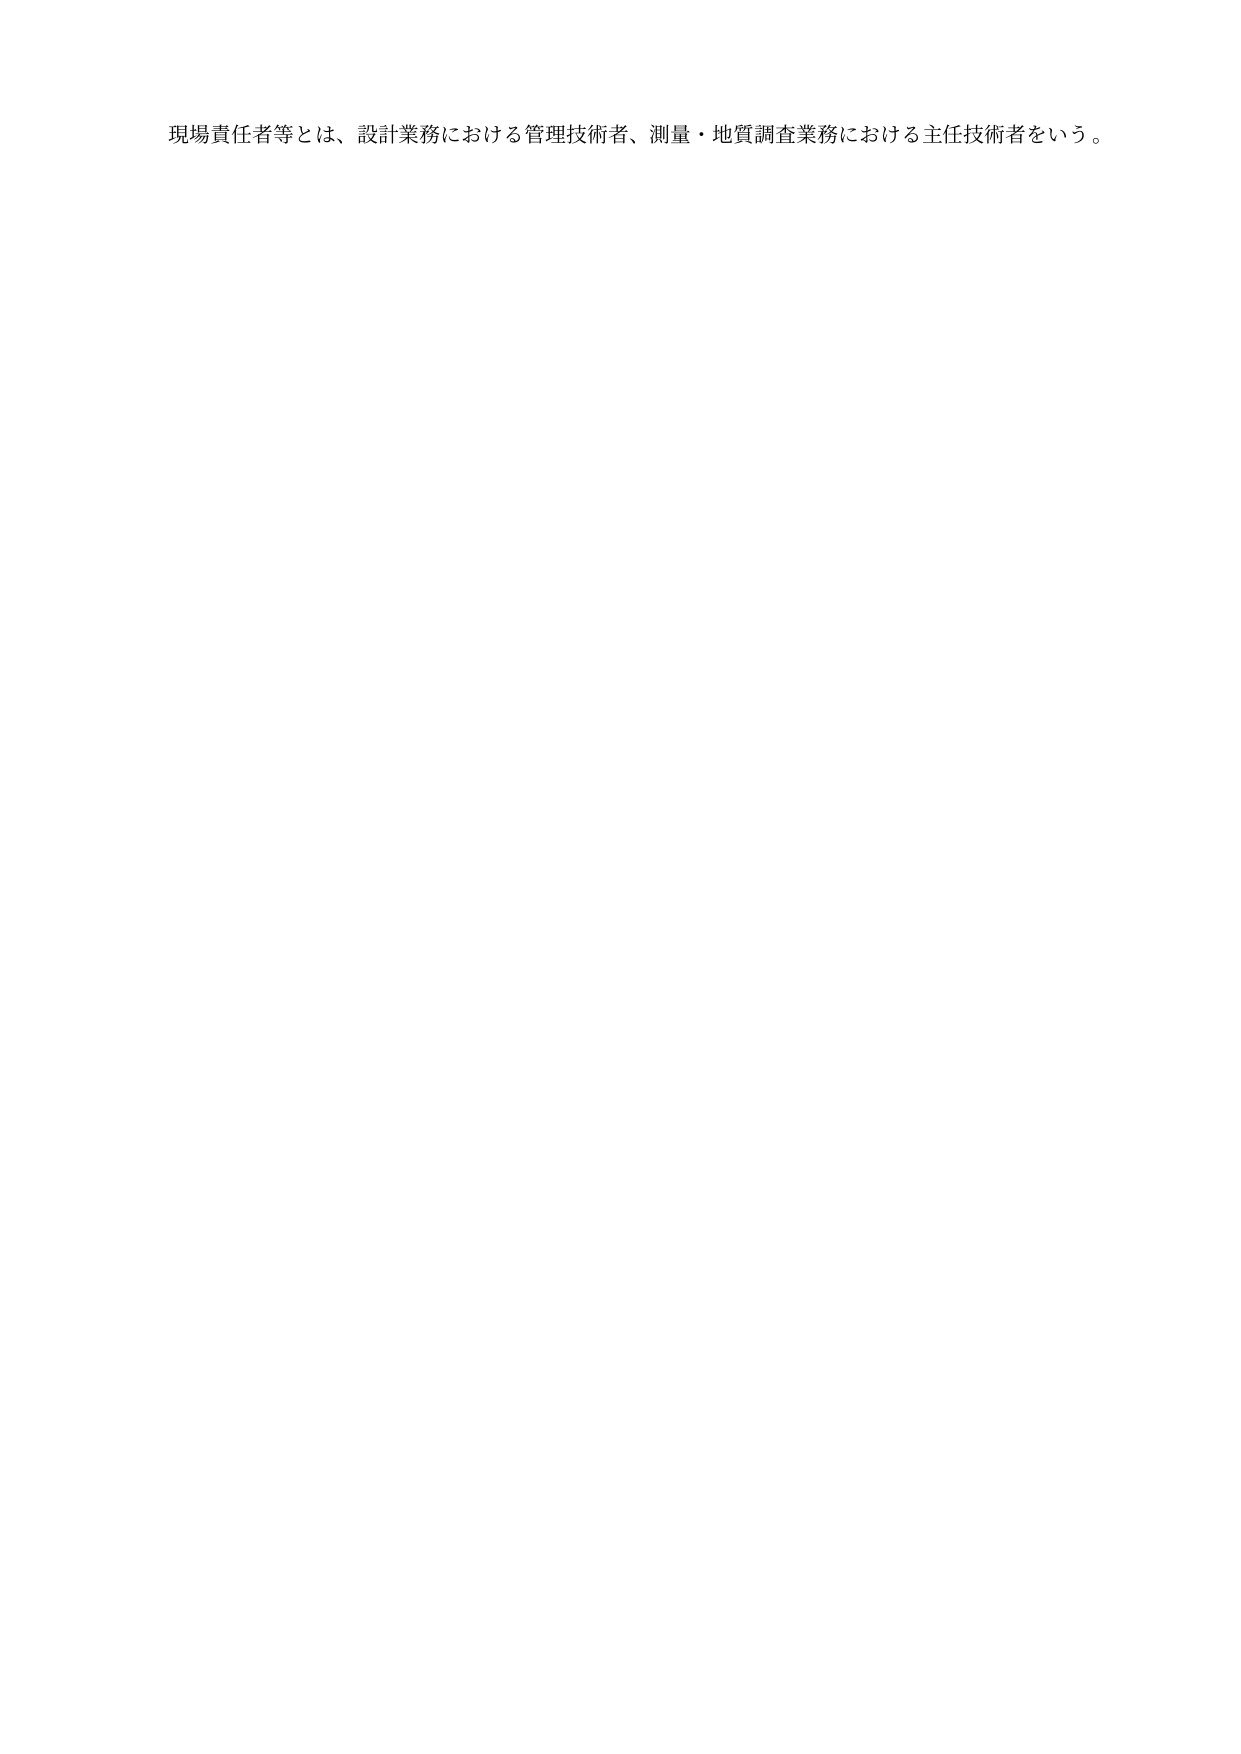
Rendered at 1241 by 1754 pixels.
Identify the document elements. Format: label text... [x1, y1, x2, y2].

text 現場責任者等とは、設計業務における管理技術者、測量・地質調査業務における主任技術者をいう。 [148, 118, 1092, 178]
